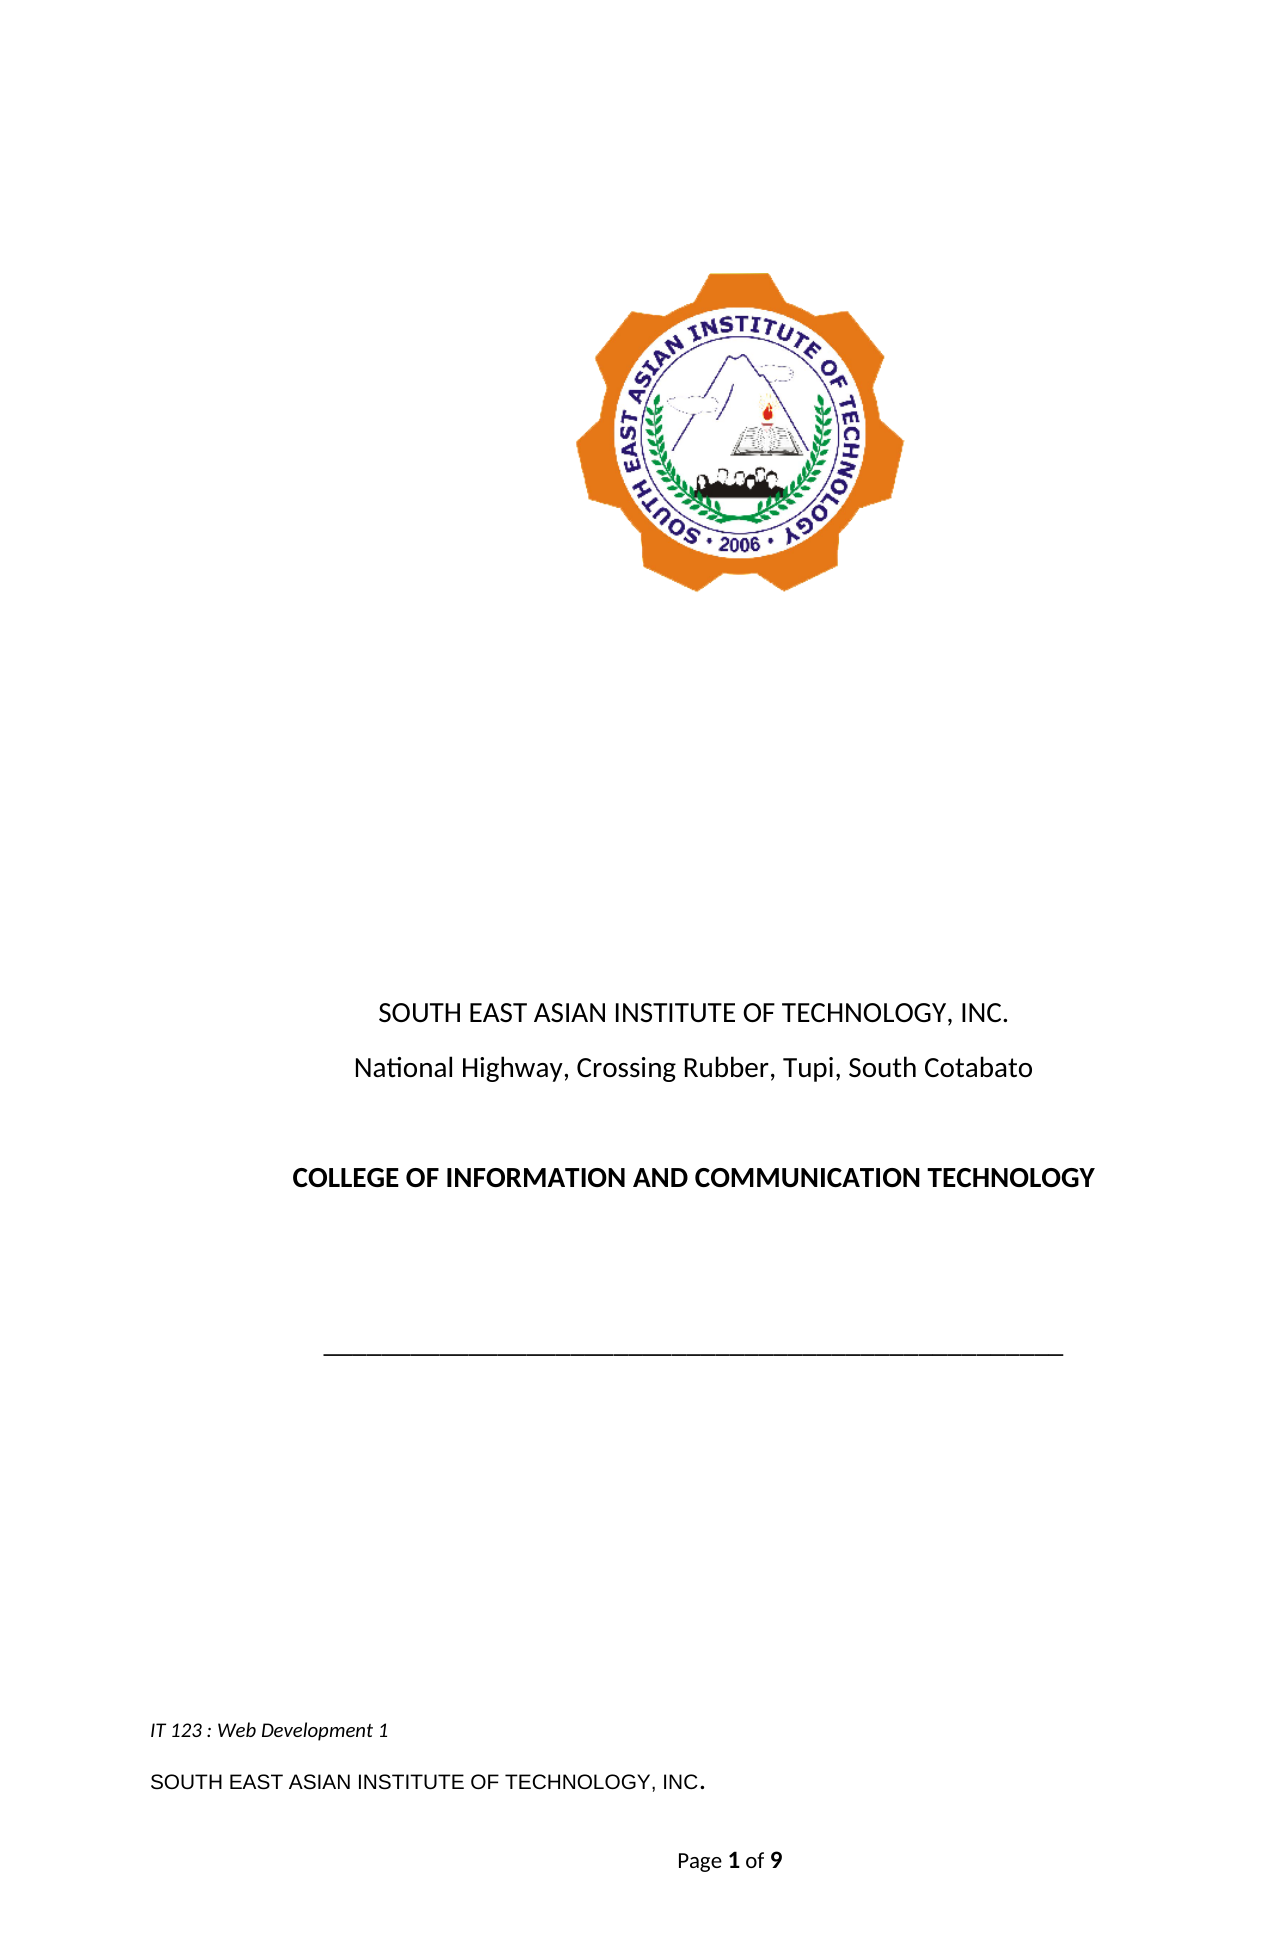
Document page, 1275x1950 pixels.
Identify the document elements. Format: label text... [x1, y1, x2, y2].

text National Highway, Crossing Rubber, Tupi, South Cotabato [150, 1049, 1237, 1085]
picture [575, 273, 905, 593]
text ___________________________________________________ [150, 1324, 1237, 1360]
text COLLEGE OF INFORMATION AND COMMUNICATION TECHNOLOGY [150, 1159, 1237, 1195]
text SOUTH EAST ASIAN INSTITUTE OF TECHNOLOGY, INC. [150, 994, 1237, 1029]
